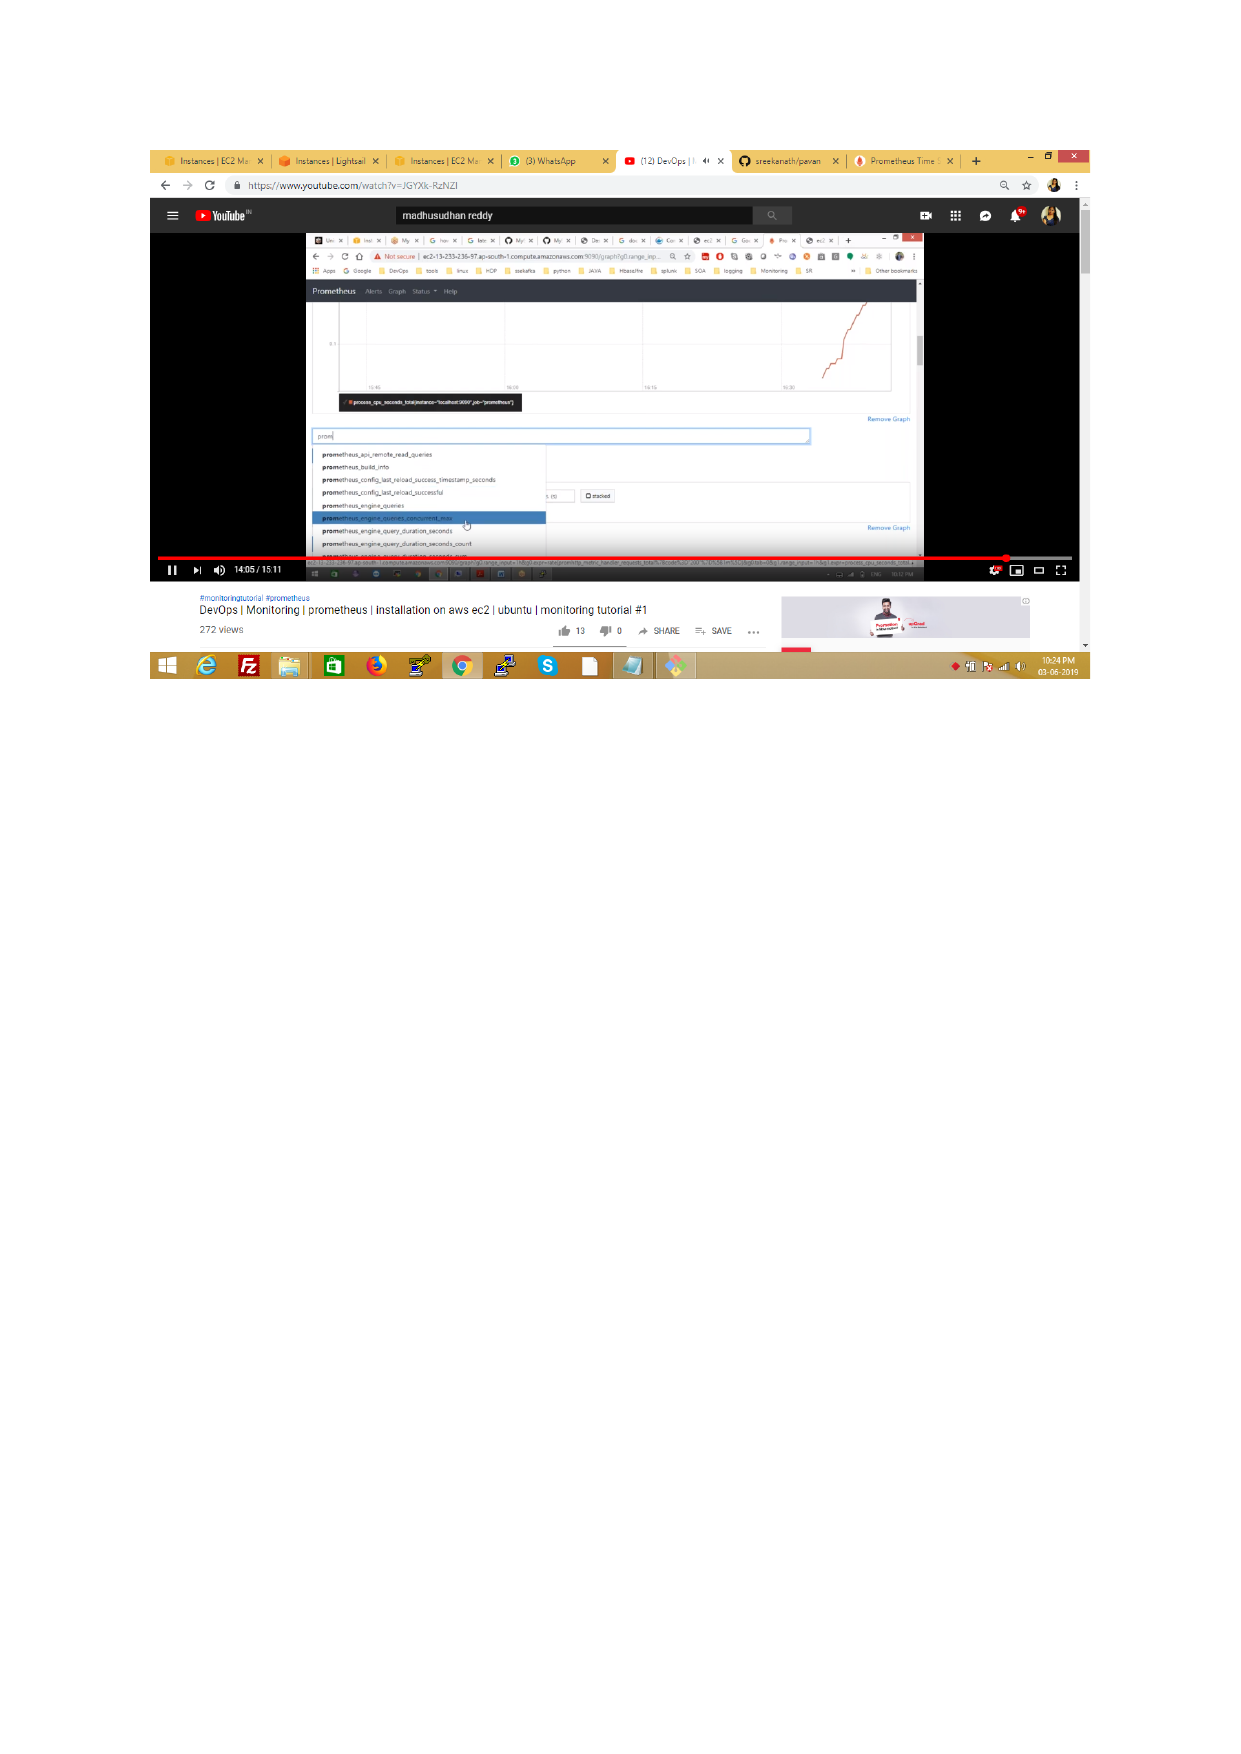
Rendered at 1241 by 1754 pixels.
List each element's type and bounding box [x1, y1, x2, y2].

picture [150, 150, 1091, 679]
